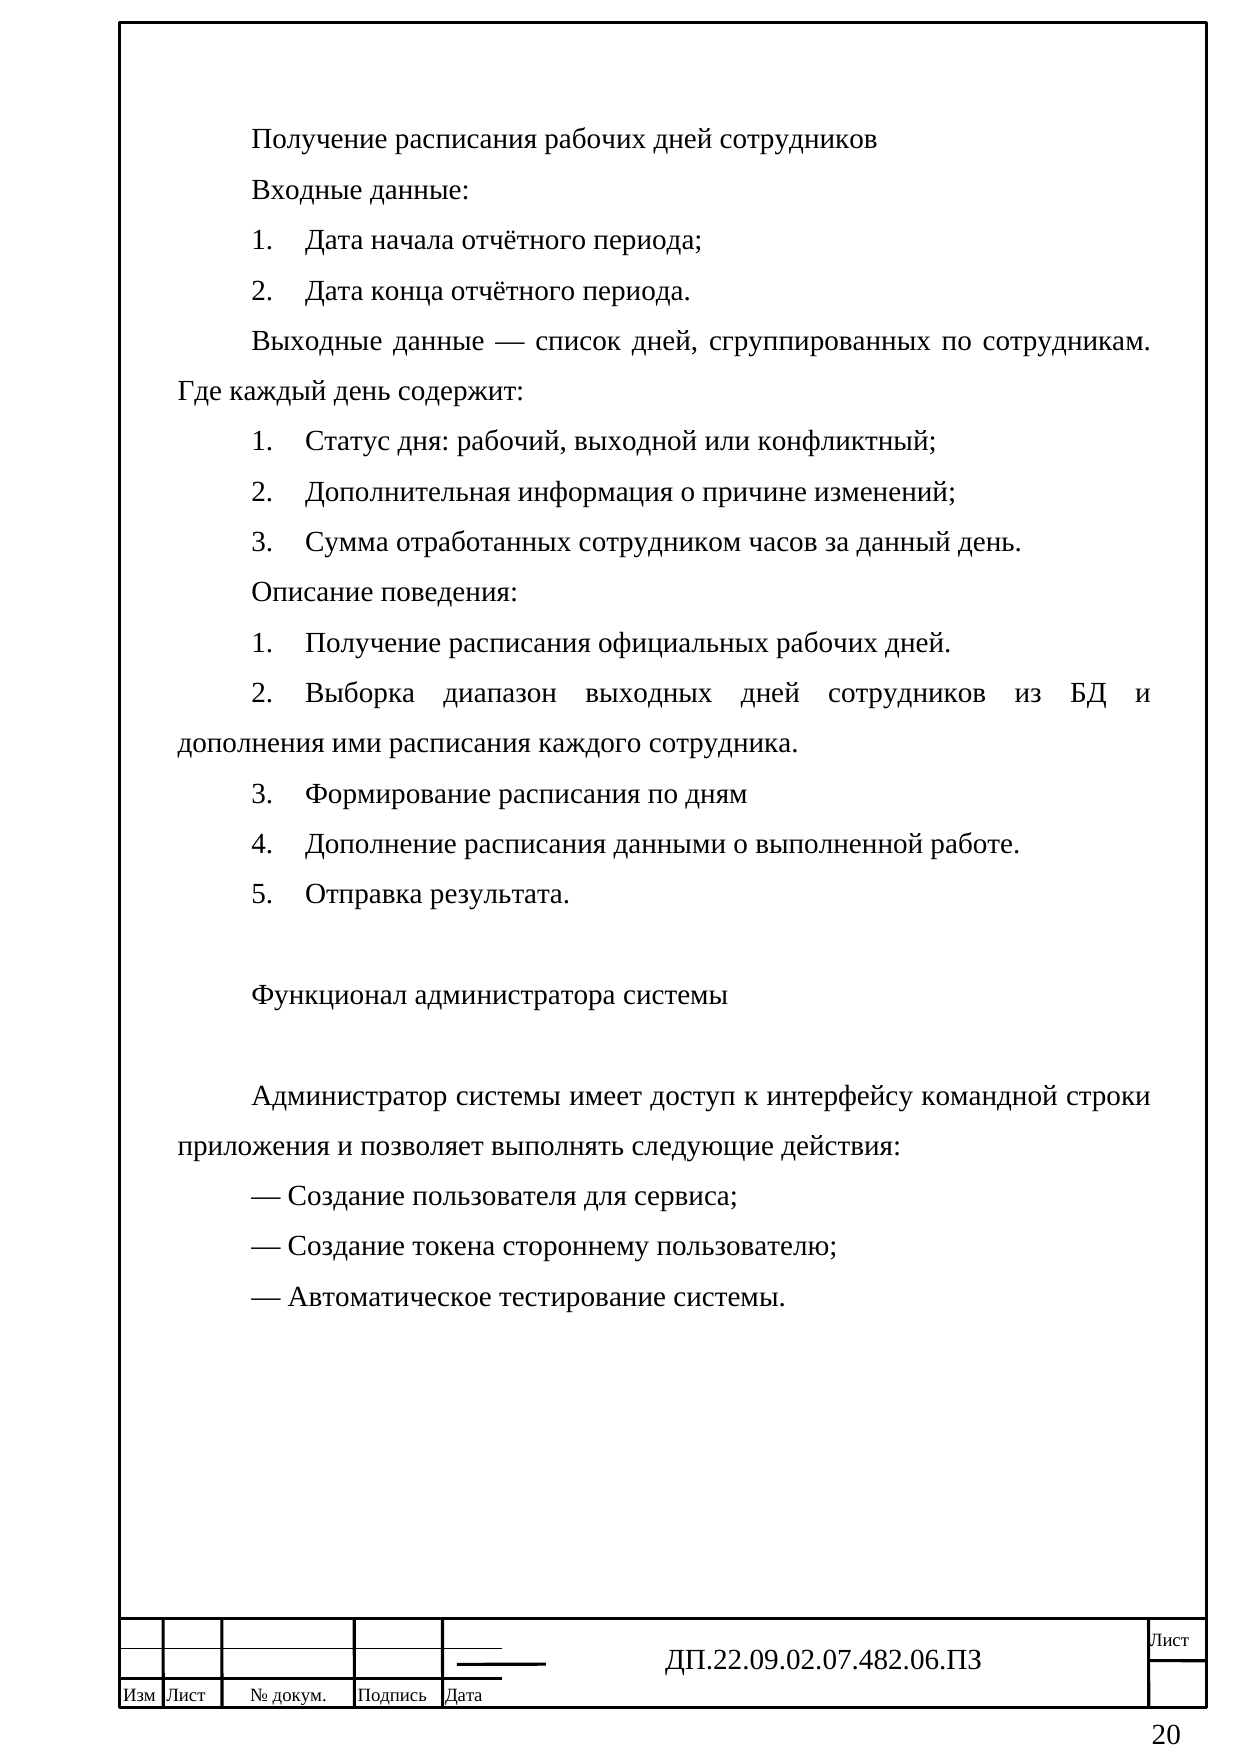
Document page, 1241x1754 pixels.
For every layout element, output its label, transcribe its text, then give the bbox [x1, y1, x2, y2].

subtitle — Создание токена стороннему пользователю; [251, 1228, 1152, 1262]
list Дополнение расписания данными о выполненной работе. [177, 826, 1152, 859]
text Входные данные: [177, 172, 1152, 206]
list Формирование расписания по дням [177, 776, 1152, 809]
list Дополнительная информация о причине изменений; [177, 474, 1152, 507]
subtitle — Автоматическое тестирование системы. [251, 1279, 1152, 1312]
list Сумма отработанных сотрудником часов за данный день. [177, 524, 1152, 558]
subtitle Функционал администратора системы [251, 977, 1152, 1011]
text Выходные данные — список дней, сгруппированных по сотрудникам. Где каждый день содержит: [177, 323, 1152, 407]
list Дата начала отчётного периода; [177, 222, 1152, 256]
list Получение расписания официальных рабочих дней. [177, 625, 1152, 658]
list Отправка результата. [177, 876, 1152, 910]
subtitle — Создание пользователя для сервиса; [251, 1178, 1152, 1212]
list Статус дня: рабочий, выходной или конфликтный; [177, 423, 1152, 457]
text Описание поведения: [177, 574, 1152, 608]
subtitle Получение расписания рабочих дней сотрудников [251, 122, 1152, 155]
list Дата конца отчётного периода. [177, 273, 1152, 306]
text Администратор системы имеет доступ к интерфейсу командной строки приложения и позволяет выполнять следующие действия: [177, 1078, 1152, 1161]
list Выборка диапазон выходных дней сотрудников из БД и дополнения ими расписания каждого сотрудника. [177, 675, 1152, 759]
